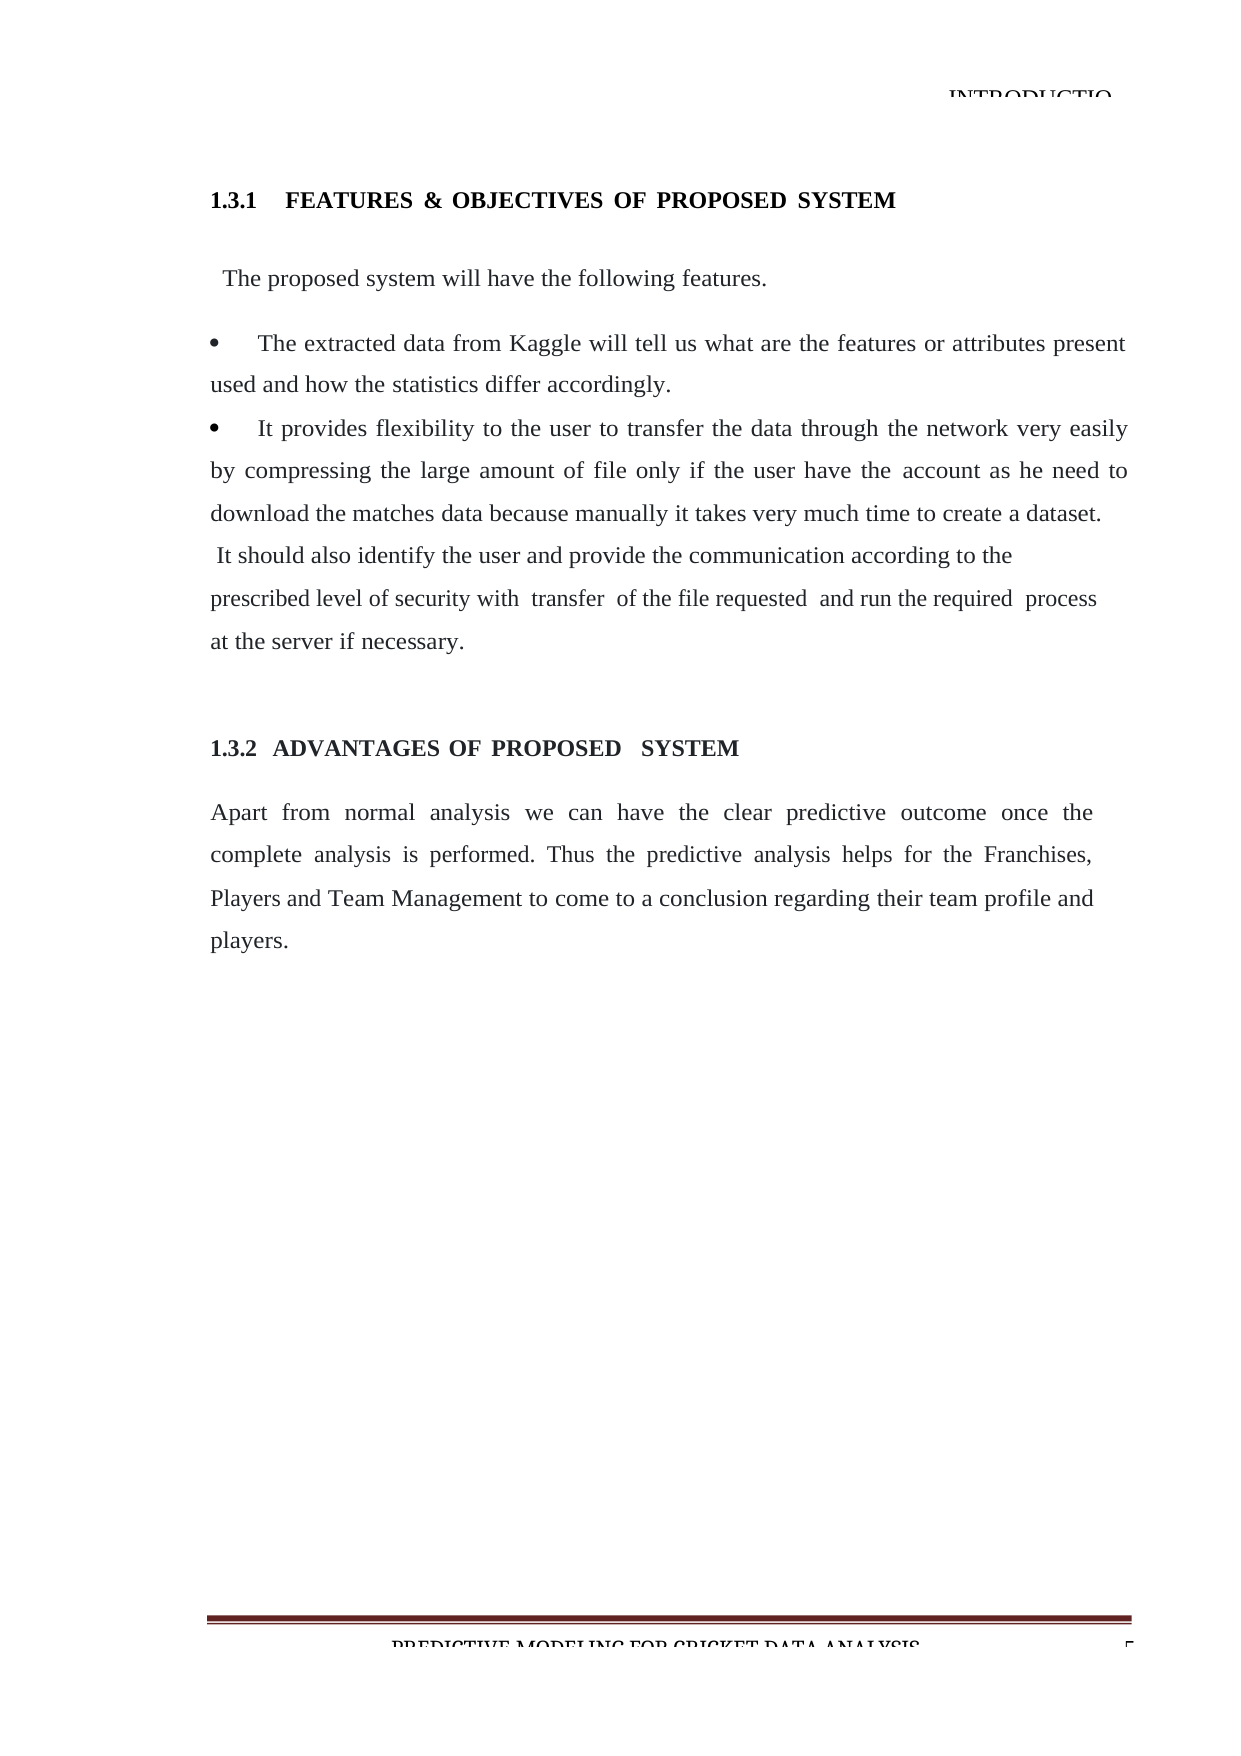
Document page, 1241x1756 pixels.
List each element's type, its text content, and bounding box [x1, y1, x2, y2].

list It provides flexibility to the user to transfer the data through the network very easily by compressing the large amount of file only if the user have the account as he need to download the matches data because manually it takes very much time to create a dataset. [210, 414, 1128, 526]
list The extracted data from Kaggle will tell us what are the features or attributes present used and how the statistics differ accordingly. [210, 329, 1127, 398]
text Apart from normal analysis we can have the clear predictive outcome once the complete analysis is performed. Thus the predictive analysis helps for the Franchises, Players and Team Management to come to a conclusion regarding their team profile and players. [210, 797, 1094, 954]
text It should also identify the user and provide the communication according to the prescribed level of security with transfer of the file requested and run the required process at the server if necessary. [210, 541, 1112, 654]
list FEATURES & OBJECTIVES OF PROPOSED SYSTEM [210, 186, 1142, 213]
text The proposed system will have the following features. [222, 264, 1142, 292]
list ADVANTAGES OF PROPOSED SYSTEM [210, 734, 1142, 762]
